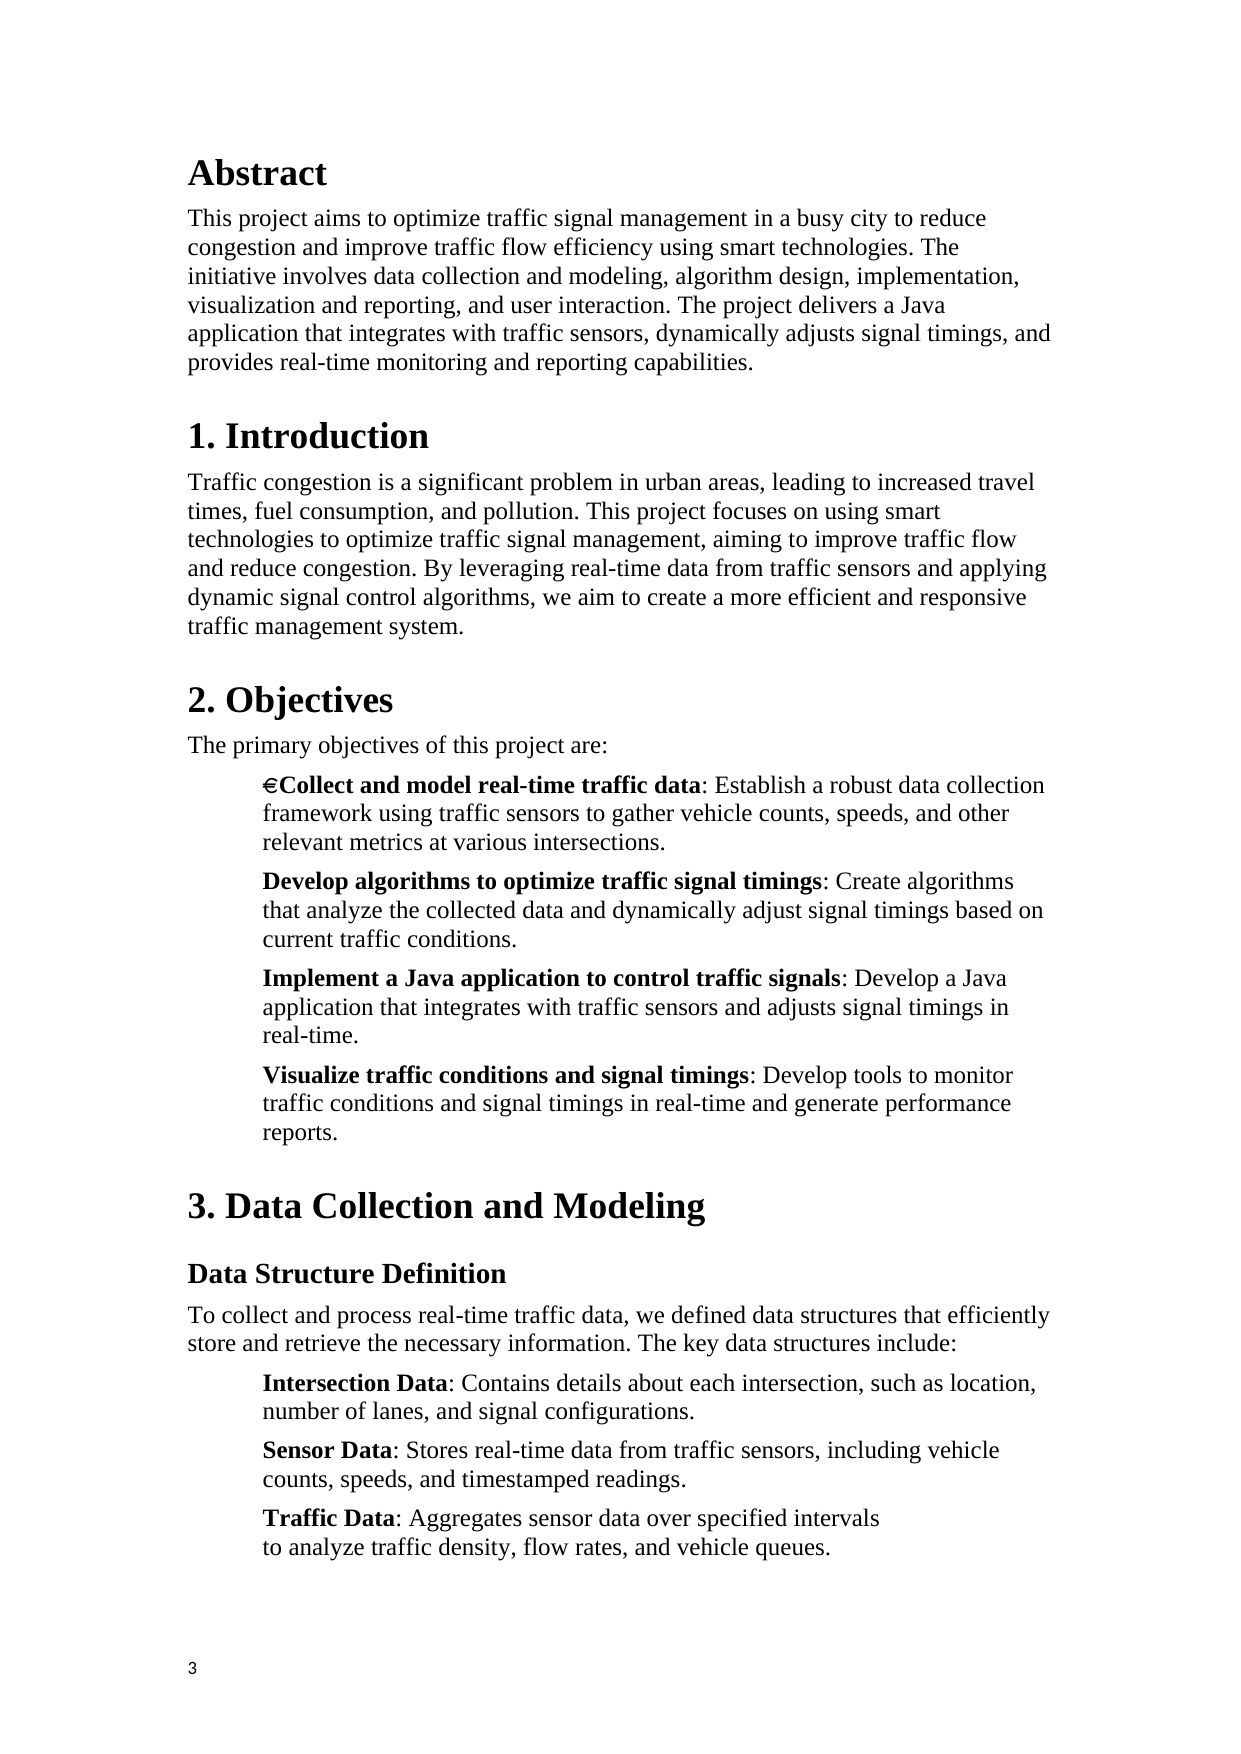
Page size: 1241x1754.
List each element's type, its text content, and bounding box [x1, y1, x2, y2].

text This project aims to optimize traffic signal management in a busy city to reduce congestion and improve traffic flow efficiency using smart technologies. The initiative involves data collection and modeling, algorithm design, implementation, visualization and reporting, and user interaction. The project delivers a Java application that integrates with traffic sensors, dynamically adjusts signal timings, and provides real-time monitoring and reporting capabilities. [187, 203, 1053, 376]
text Visualize traffic conditions and signal timings: Develop tools to monitor traffic conditions and signal timings in real-time and generate performance reports. [262, 1060, 1053, 1146]
text 3. Data Collection and Modeling [187, 1183, 1053, 1227]
text 1. Introduction [187, 413, 1053, 457]
text Intersection Data: Contains details about each intersection, such as location, number of lanes, and signal configurations. [262, 1368, 1053, 1425]
text To collect and process real-time traffic data, we defined data structures that efficiently store and retrieve the necessary information. The key data structures include: [187, 1300, 1053, 1357]
text Data Structure Definition [187, 1256, 1053, 1289]
text The primary objectives of this project are: [187, 731, 1053, 759]
text Collect and model real-time traffic data: Establish a robust data collection framework using traffic sensors to gather vehicle counts, speeds, and other relevant metrics at various intersections. [262, 770, 1053, 856]
text Abstract [187, 150, 1053, 193]
text Sensor Data: Stores real-time data from traffic sensors, including vehicle counts, speeds, and timestamped readings. [262, 1436, 1053, 1493]
text Implement a Java application to control traffic signals: Develop a Java application that integrates with traffic sensors and adjusts signal timings in real-time. [262, 963, 1053, 1049]
text Traffic Data: Aggregates sensor data over specified intervals to analyze traffic density, flow rates, and vehicle queues. [262, 1503, 1053, 1561]
text Develop algorithms to optimize traffic signal timings: Create algorithms that analyze the collected data and dynamically adjust signal timings based on current traffic conditions. [262, 866, 1053, 953]
text Traffic congestion is a significant problem in urban areas, leading to increased travel times, fuel consumption, and pollution. This project focuses on using smart technologies to optimize traffic signal management, aiming to improve traffic flow and reduce congestion. By leveraging real-time data from traffic sensors and applying dynamic signal control algorithms, we aim to create a more efficient and responsive traffic management system. [187, 467, 1053, 639]
text 2. Objectives [187, 677, 1053, 720]
